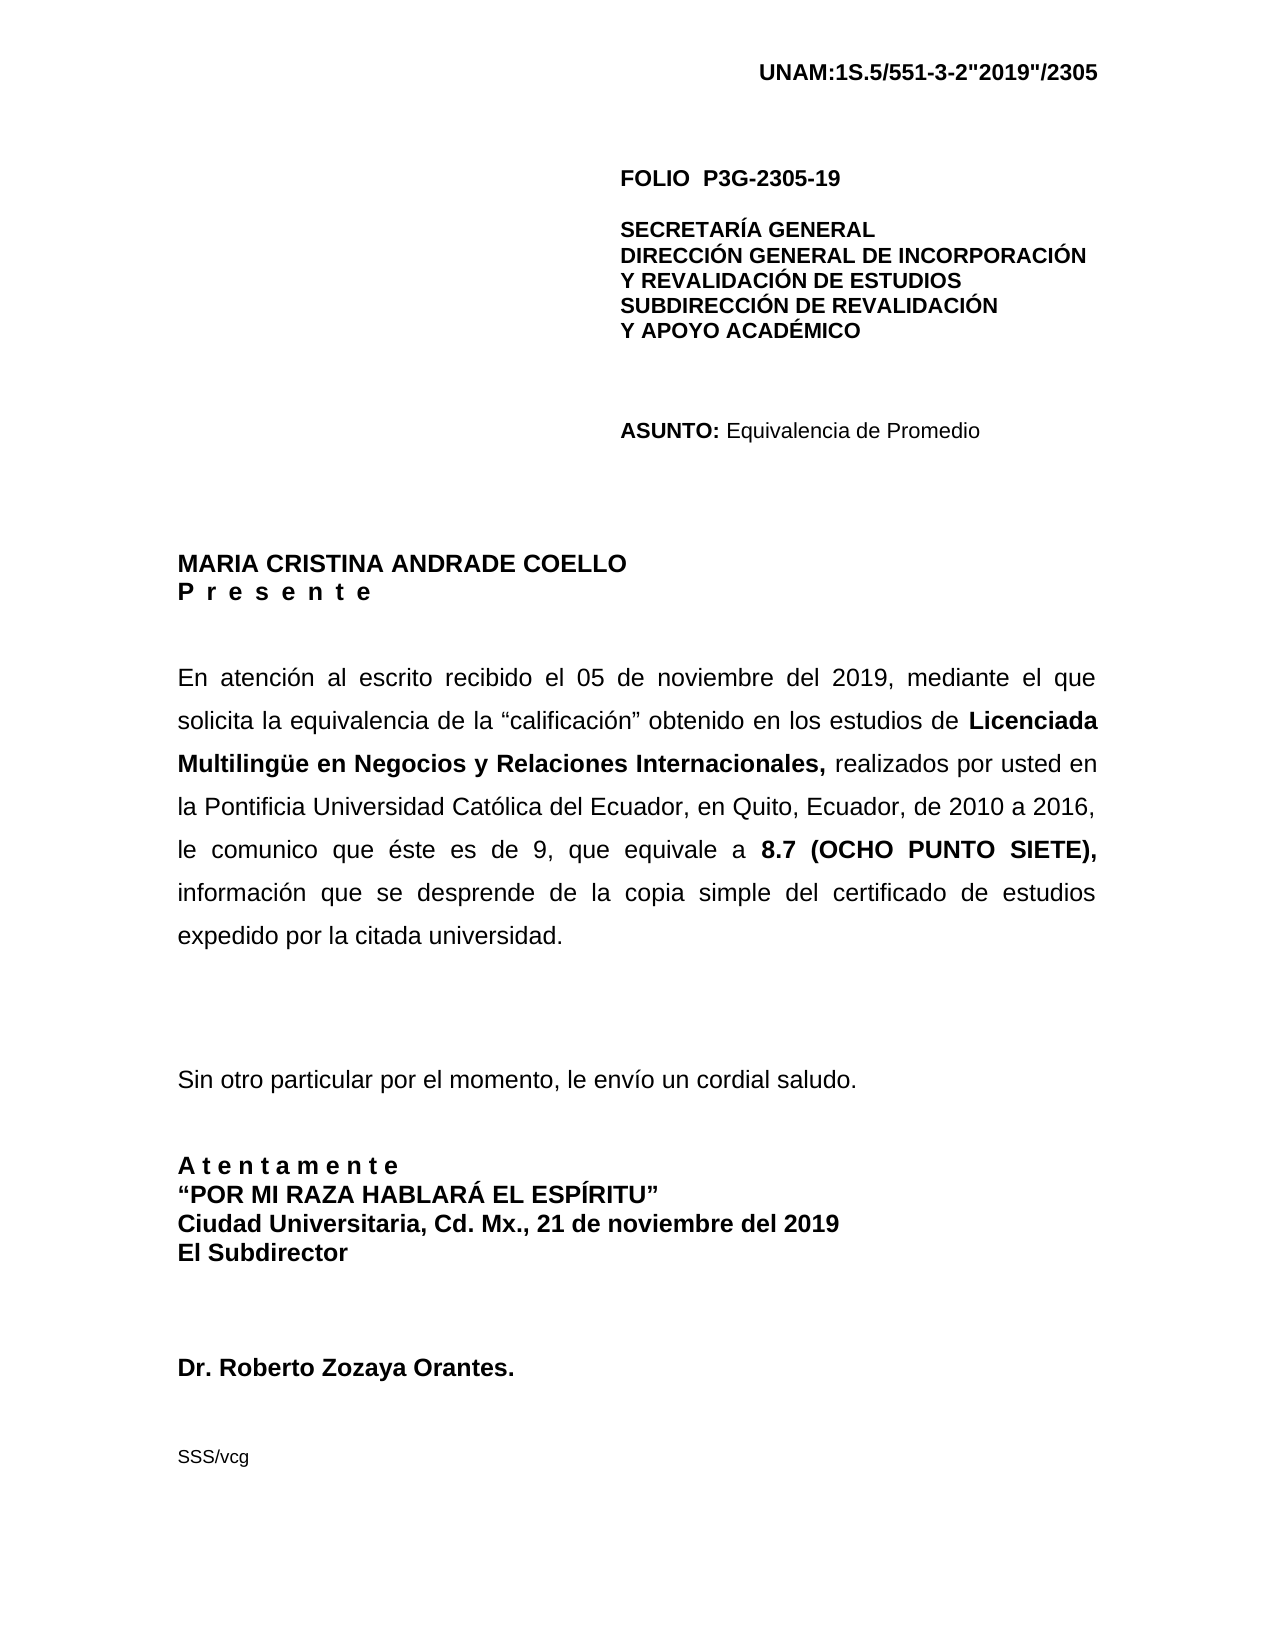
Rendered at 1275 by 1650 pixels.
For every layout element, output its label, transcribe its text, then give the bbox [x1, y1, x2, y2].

text SECRETARÍA GENERAL [620, 217, 1098, 242]
text Presente [177, 577, 1098, 606]
text Y REVALIDACIÓN DE ESTUDIOS [620, 268, 1098, 293]
text SUBDIRECCIÓN DE REVALIDACIÓN [620, 293, 1098, 318]
text En atención al escrito recibido el 05 de noviembre del 2019, mediante el que solicita la equivalencia de la “calificación” obtenido en los estudios de Licenciada Multilingüe en Negocios y Relaciones Internacionales, realizados por usted en la Pontificia Universidad Católica del Ecuador, en Quito, Ecuador, de 2010 a 2016, le comunico que éste es de 9, que equivale a 8.7 (OCHO PUNTO SIETE), información que se desprende de la copia simple del certificado de estudios expedido por la citada universidad. [177, 662, 1098, 950]
text DIRECCIÓN GENERAL DE INCORPORACIÓN [620, 242, 1098, 268]
text FOLIO P3G-2305-19 [620, 164, 1098, 191]
text Ciudad Universitaria, Cd. Mx., 21 de noviembre del 2019 [177, 1209, 1093, 1237]
text “POR MI RAZA HABLARÁ EL ESPÍRITU” [177, 1180, 1093, 1209]
subtitle El Subdirector [177, 1237, 1093, 1266]
text ASUNTO: Equivalencia de Promedio [620, 418, 1098, 443]
text UNAM:1S.5/551-3-2"2019"/2305 [646, 59, 1098, 86]
text MARIA CRISTINA ANDRADE COELLO [177, 549, 1098, 577]
text Dr. Roberto Zozaya Orantes. [177, 1352, 1098, 1381]
text Y APOYO ACADÉMICO [620, 318, 1098, 343]
subtitle A t e n t a m e n t e [177, 1151, 1093, 1180]
text Sin otro particular por el momento, le envío un cordial saludo. [177, 1065, 1092, 1094]
text SSS/vcg [177, 1446, 1098, 1467]
